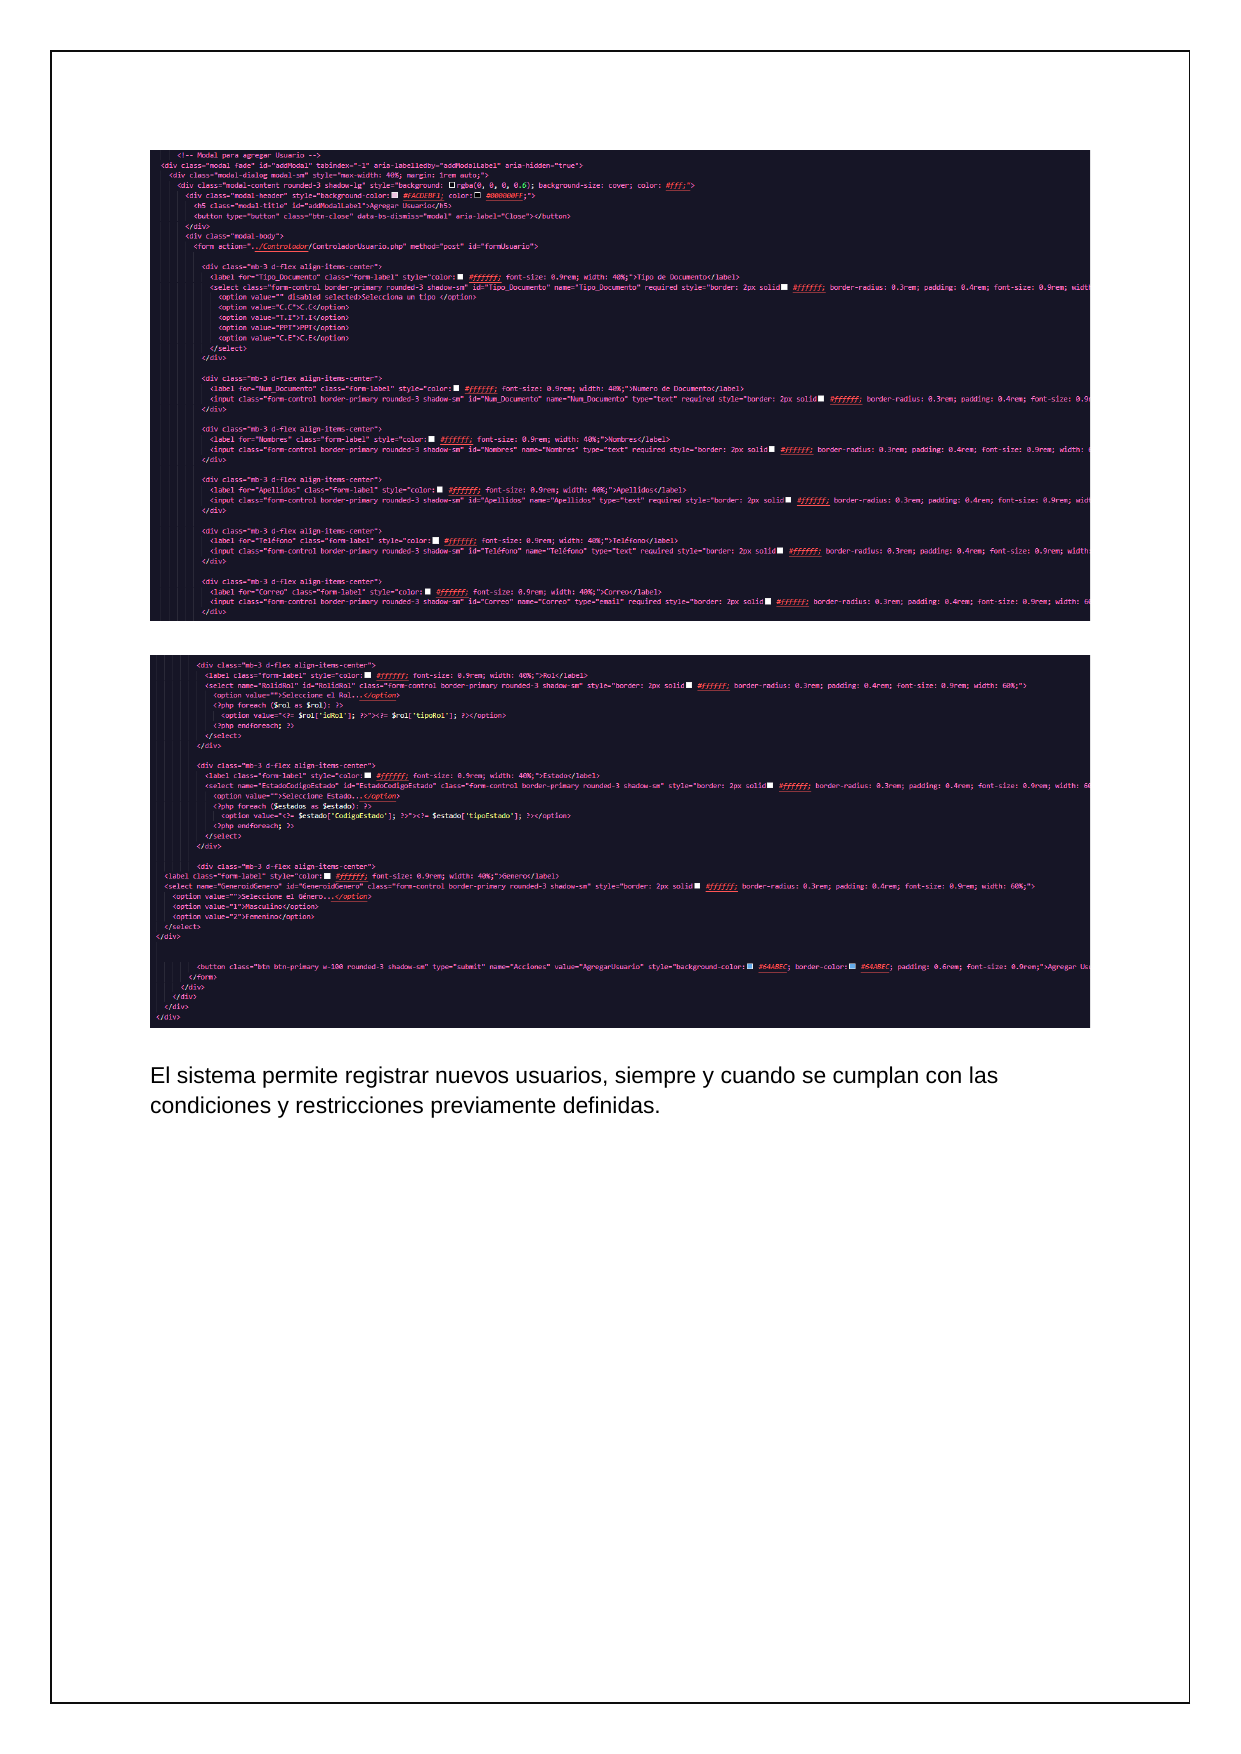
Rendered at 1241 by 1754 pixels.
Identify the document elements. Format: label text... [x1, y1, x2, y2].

picture [150, 150, 1091, 621]
text El sistema permite registrar nuevos usuarios, siempre y cuando se cumplan con las condiciones y restricciones previamente definidas. [150, 1062, 1090, 1118]
picture [150, 655, 1091, 1028]
